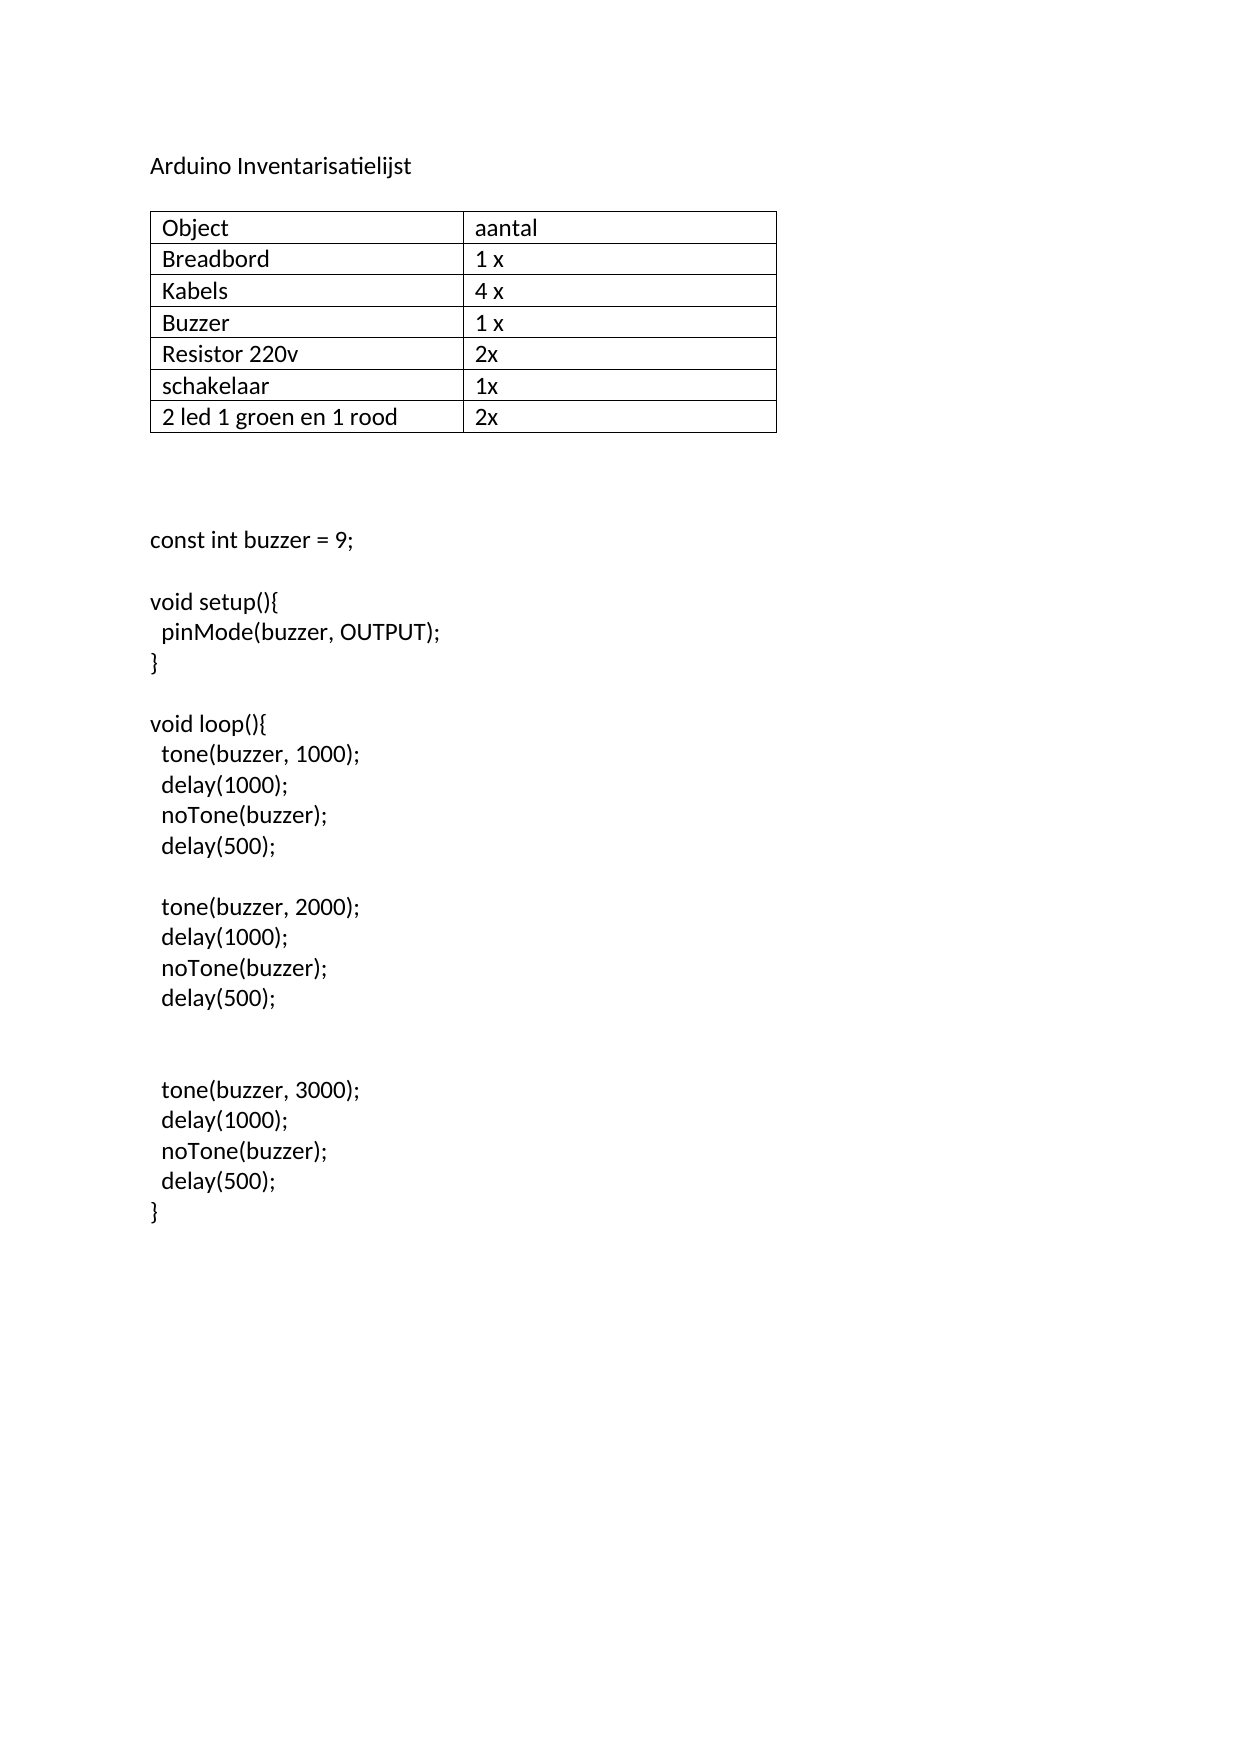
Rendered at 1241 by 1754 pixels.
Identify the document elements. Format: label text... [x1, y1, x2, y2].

table_cell Resistor 220v [151, 338, 463, 369]
text Arduino Inventarisatielijst [150, 150, 1090, 211]
text void setup(){ [150, 586, 1090, 616]
text tone(buzzer, 1000); [150, 738, 1090, 769]
text noTone(buzzer); [150, 799, 1090, 830]
text delay(500); [150, 1166, 1090, 1196]
text delay(1000); [150, 921, 1090, 952]
table_cell Buzzer [151, 307, 463, 337]
table_header Object [151, 212, 463, 243]
text delay(500); [150, 982, 1090, 1013]
text noTone(buzzer); [150, 1135, 1090, 1166]
table_cell schakelaar [151, 370, 463, 400]
text pinMode(buzzer, OUTPUT); [150, 616, 1090, 647]
text void loop(){ [150, 708, 1090, 738]
text delay(1000); [150, 769, 1090, 799]
text } [150, 647, 1090, 677]
table_cell 4 x [464, 275, 776, 306]
text } [150, 1196, 1090, 1227]
table_cell Breadbord [151, 244, 463, 274]
table_header aantal [464, 212, 776, 243]
text tone(buzzer, 2000); [150, 891, 1090, 921]
table_cell 1x [464, 370, 776, 400]
text delay(500); [150, 830, 1090, 860]
text delay(1000); [150, 1104, 1090, 1135]
table_cell 2x [464, 401, 776, 432]
text tone(buzzer, 3000); [150, 1074, 1090, 1104]
text const int buzzer = 9; [150, 524, 1090, 555]
table_cell 2x [464, 338, 776, 369]
text noTone(buzzer); [150, 952, 1090, 982]
table_cell 2 led 1 groen en 1 rood [151, 401, 463, 432]
table_cell 1 x [464, 307, 776, 337]
table_cell 1 x [464, 244, 776, 274]
table_cell Kabels [151, 275, 463, 306]
